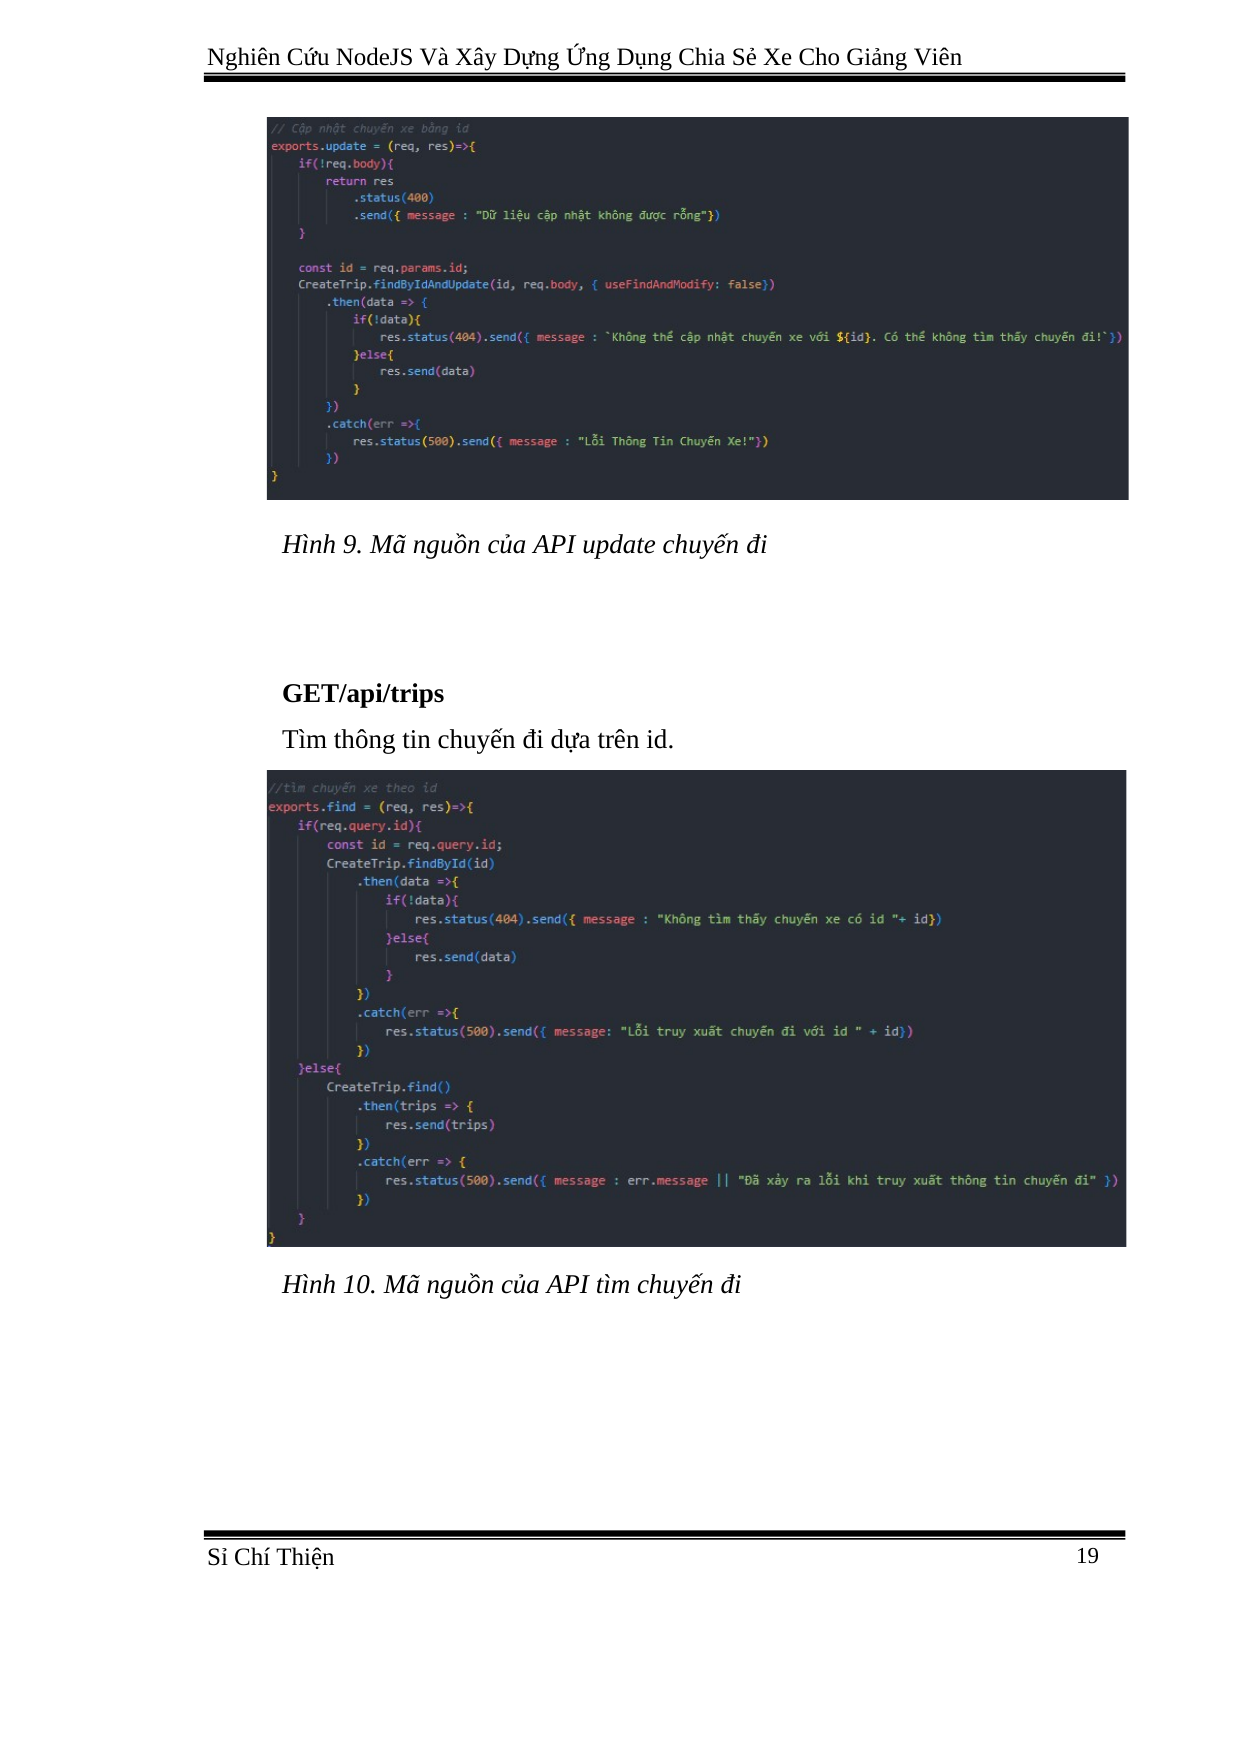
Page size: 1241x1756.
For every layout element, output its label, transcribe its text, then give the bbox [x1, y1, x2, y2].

picture [266, 117, 1129, 500]
picture [266, 770, 1127, 1247]
subtitle GET/api/trips [282, 677, 1194, 708]
text Tìm thông tin chuyến đi dựa trên id. [282, 723, 1194, 755]
text Hình 9. Mã nguồn của API update chuyến đi [282, 528, 1194, 559]
